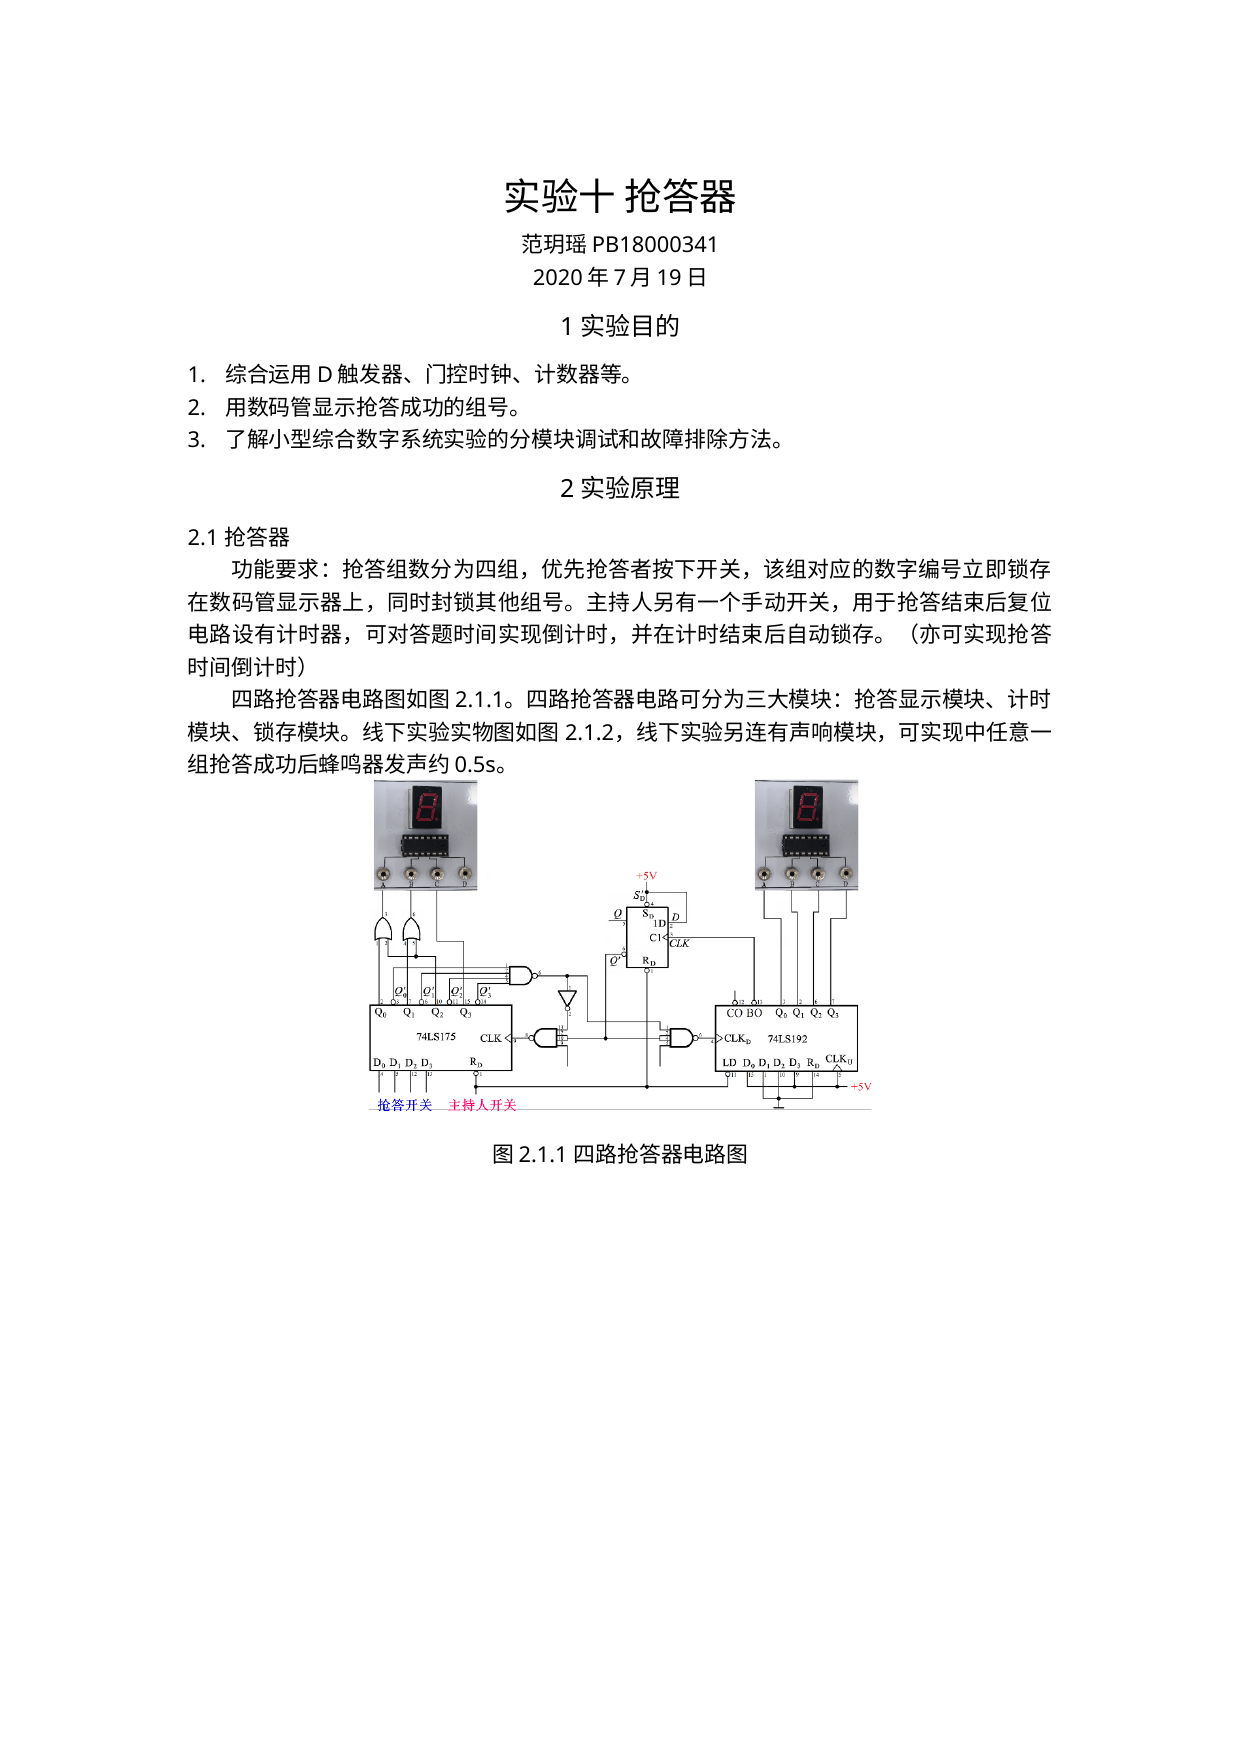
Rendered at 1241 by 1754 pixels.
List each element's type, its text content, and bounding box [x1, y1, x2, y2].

text 范玥瑶 PB18000341 [187, 227, 1053, 259]
list 用数码管显示抢答成功的组号。 [187, 389, 1053, 422]
text 2 实验原理 [187, 454, 1053, 519]
list 综合运用D触发器、门控时钟、计数器等。 [187, 357, 1053, 389]
list 了解小型综合数字系统实验的分模块调试和故障排除方法。 [187, 422, 1053, 454]
picture [368, 779, 872, 1120]
text 1 实验目的 [187, 292, 1053, 357]
text 功能要求：抢答组数分为四组，优先抢答者按下开关，该组对应的数字编号立即锁存在数码管显示器上，同时封锁其他组号。主持人另有一个手动开关，用于抢答结束后复位。电路设有计时器，可对答题时间实现倒计时，并在计时结束后自动锁存。（亦可实现抢答时间倒计时） [187, 552, 1053, 682]
text 图2.1.1 四路抢答器电路图 [187, 1137, 1053, 1169]
text 实验十 抢答器 [187, 162, 1053, 227]
text 2020年7月19日 [187, 259, 1053, 292]
text 2.1 抢答器 [187, 519, 1053, 552]
text 四路抢答器电路图如图2.1.1。四路抢答器电路可分为三大模块：抢答显示模块、计时模块、锁存模块。线下实验实物图如图2.1.2，线下实验另连有声响模块，可实现中任意一组抢答成功后蜂鸣器发声约0.5s。 [187, 682, 1053, 779]
